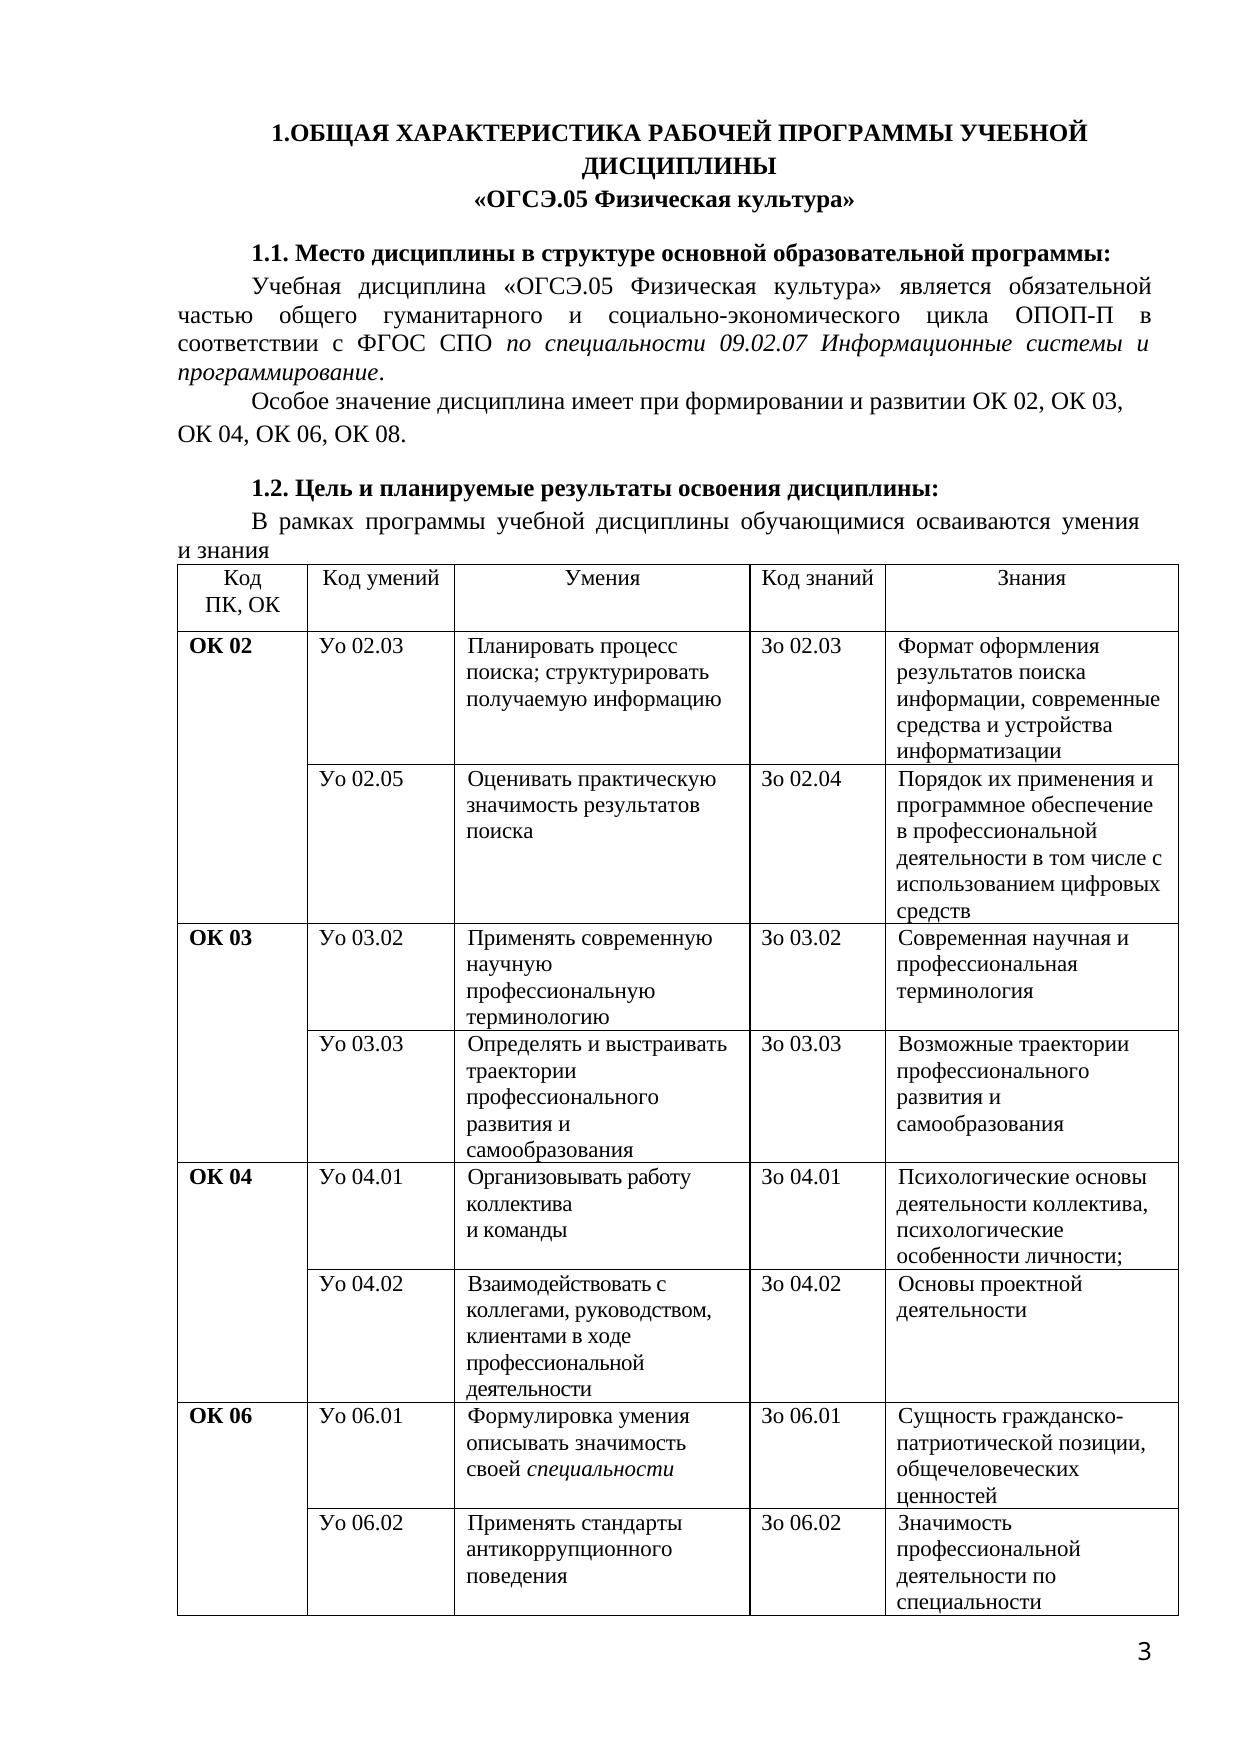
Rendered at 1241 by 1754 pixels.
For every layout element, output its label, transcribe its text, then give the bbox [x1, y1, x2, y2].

table_cell ОК 02 [178, 632, 307, 923]
table_cell Уо 06.01 [308, 1403, 454, 1508]
table_cell Уо 02.05 [308, 765, 454, 923]
table_cell Основы проектной деятельности [886, 1270, 1178, 1402]
table_cell Значимость профессиональной деятельности по специальности [886, 1509, 1178, 1614]
table_cell Уо 04.02 [308, 1270, 454, 1402]
table_cell Уо 02.03 [308, 632, 454, 764]
table_cell ОК 04 [178, 1163, 307, 1402]
text 1.ОБЩАЯ ХАРАКТЕРИСТИКА РАБОЧЕЙ ПРОГРАММЫ УЧЕБНОЙ ДИСЦИПЛИНЫ [207, 118, 1152, 180]
table_cell Планировать процесс поиска; структурировать получаемую информацию [455, 632, 749, 764]
table_cell Применять стандарты антикоррупционного поведения [455, 1509, 749, 1614]
table_cell Уо 04.01 [308, 1163, 454, 1269]
table_header Код знаний [751, 565, 885, 631]
table_cell Уо 03.03 [308, 1031, 454, 1162]
table_cell Современная научная и профессиональная терминология [886, 924, 1178, 1029]
table_cell Зо 04.02 [751, 1270, 885, 1402]
text В рамках программы учебной дисциплины обучающимися осваиваются умения и знания [177, 506, 1152, 563]
table_cell Зо 03.03 [751, 1031, 885, 1162]
table_cell ОК 03 [178, 924, 307, 1162]
table_cell Формат оформления результатов поиска информации, современные средства и устройства информатизации [886, 632, 1178, 764]
table_header Знания [886, 565, 1178, 631]
table_header Код умений [308, 565, 454, 631]
text 1.1. Место дисциплины в структуре основной образовательной программы: [177, 238, 1152, 267]
table_cell Зо 04.01 [751, 1163, 885, 1269]
table_cell Сущность гражданско-патриотической позиции, общечеловеческих ценностей [886, 1403, 1178, 1508]
table_cell Формулировка умения описывать значимость своей специальности [455, 1403, 749, 1508]
table_cell Психологические основы деятельности коллектива, психологические особенности личности; [886, 1163, 1178, 1269]
text 1.2. Цель и планируемые результаты освоения дисциплины: [177, 473, 1152, 502]
table_header Код ПК, ОК [178, 565, 307, 631]
table_cell Определять и выстраивать траектории профессионального развития и самообразования [455, 1031, 749, 1162]
table_cell Зо 06.01 [751, 1403, 885, 1508]
table_header Умения [455, 565, 749, 631]
table_cell Возможные траектории профессионального развития и самообразования [886, 1031, 1178, 1162]
table_cell Зо 06.02 [751, 1509, 885, 1614]
table_cell Применять современную научную профессиональную терминологию [455, 924, 749, 1029]
table_cell Зо 02.04 [751, 765, 885, 923]
table_cell Зо 03.02 [751, 924, 885, 1029]
text Учебная дисциплина «ОГСЭ.05 Физическая культура» является обязательной частью общего гуманитарного и социально-экономического цикла ОПОП-П в соответствии с ФГОС СПО по специальности 09.02.07 Информационные системы и программирование. [177, 271, 1152, 386]
text «ОГСЭ.05 Физическая культура» [177, 184, 1152, 213]
text Особое значение дисциплина имеет при формировании и развитии ОК 02, ОК 03, ОК 04, ОК 06, ОК 08. [177, 386, 1152, 448]
table_cell Взаимодействовать с коллегами, руководством, клиентами в ходе профессиональной деятельности [455, 1270, 749, 1402]
table_cell Порядок их применения и программное обеспечение в профессиональной деятельности в том числе с использованием цифровых средств [886, 765, 1178, 923]
table_cell ОК 06 [178, 1403, 307, 1614]
table_cell Организовывать работу коллектива и команды [455, 1163, 749, 1269]
table_cell Уо 06.02 [308, 1509, 454, 1614]
table_cell Зо 02.03 [751, 632, 885, 764]
table_cell Оценивать практическую значимость результатов поиска [455, 765, 749, 923]
table_cell Уо 03.02 [308, 924, 454, 1029]
